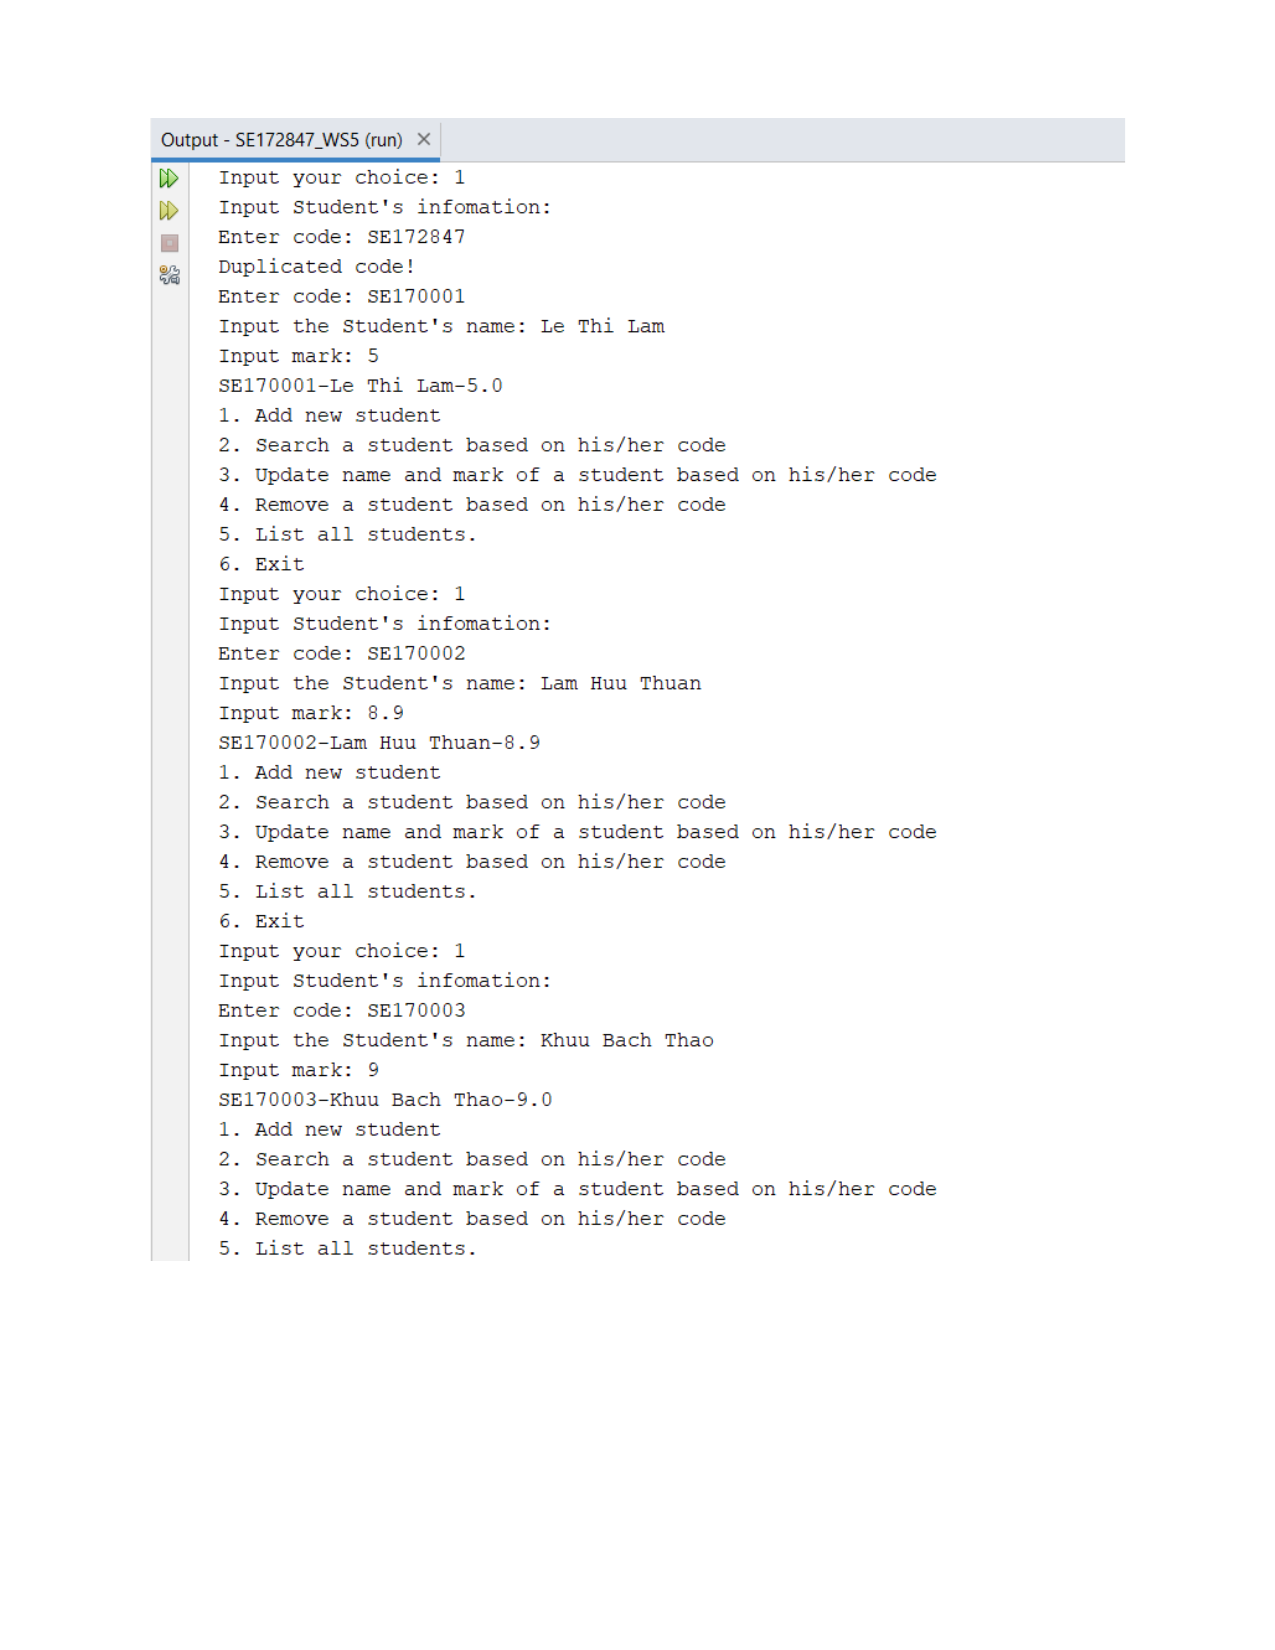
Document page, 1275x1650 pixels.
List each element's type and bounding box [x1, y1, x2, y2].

picture [150, 118, 1125, 1261]
